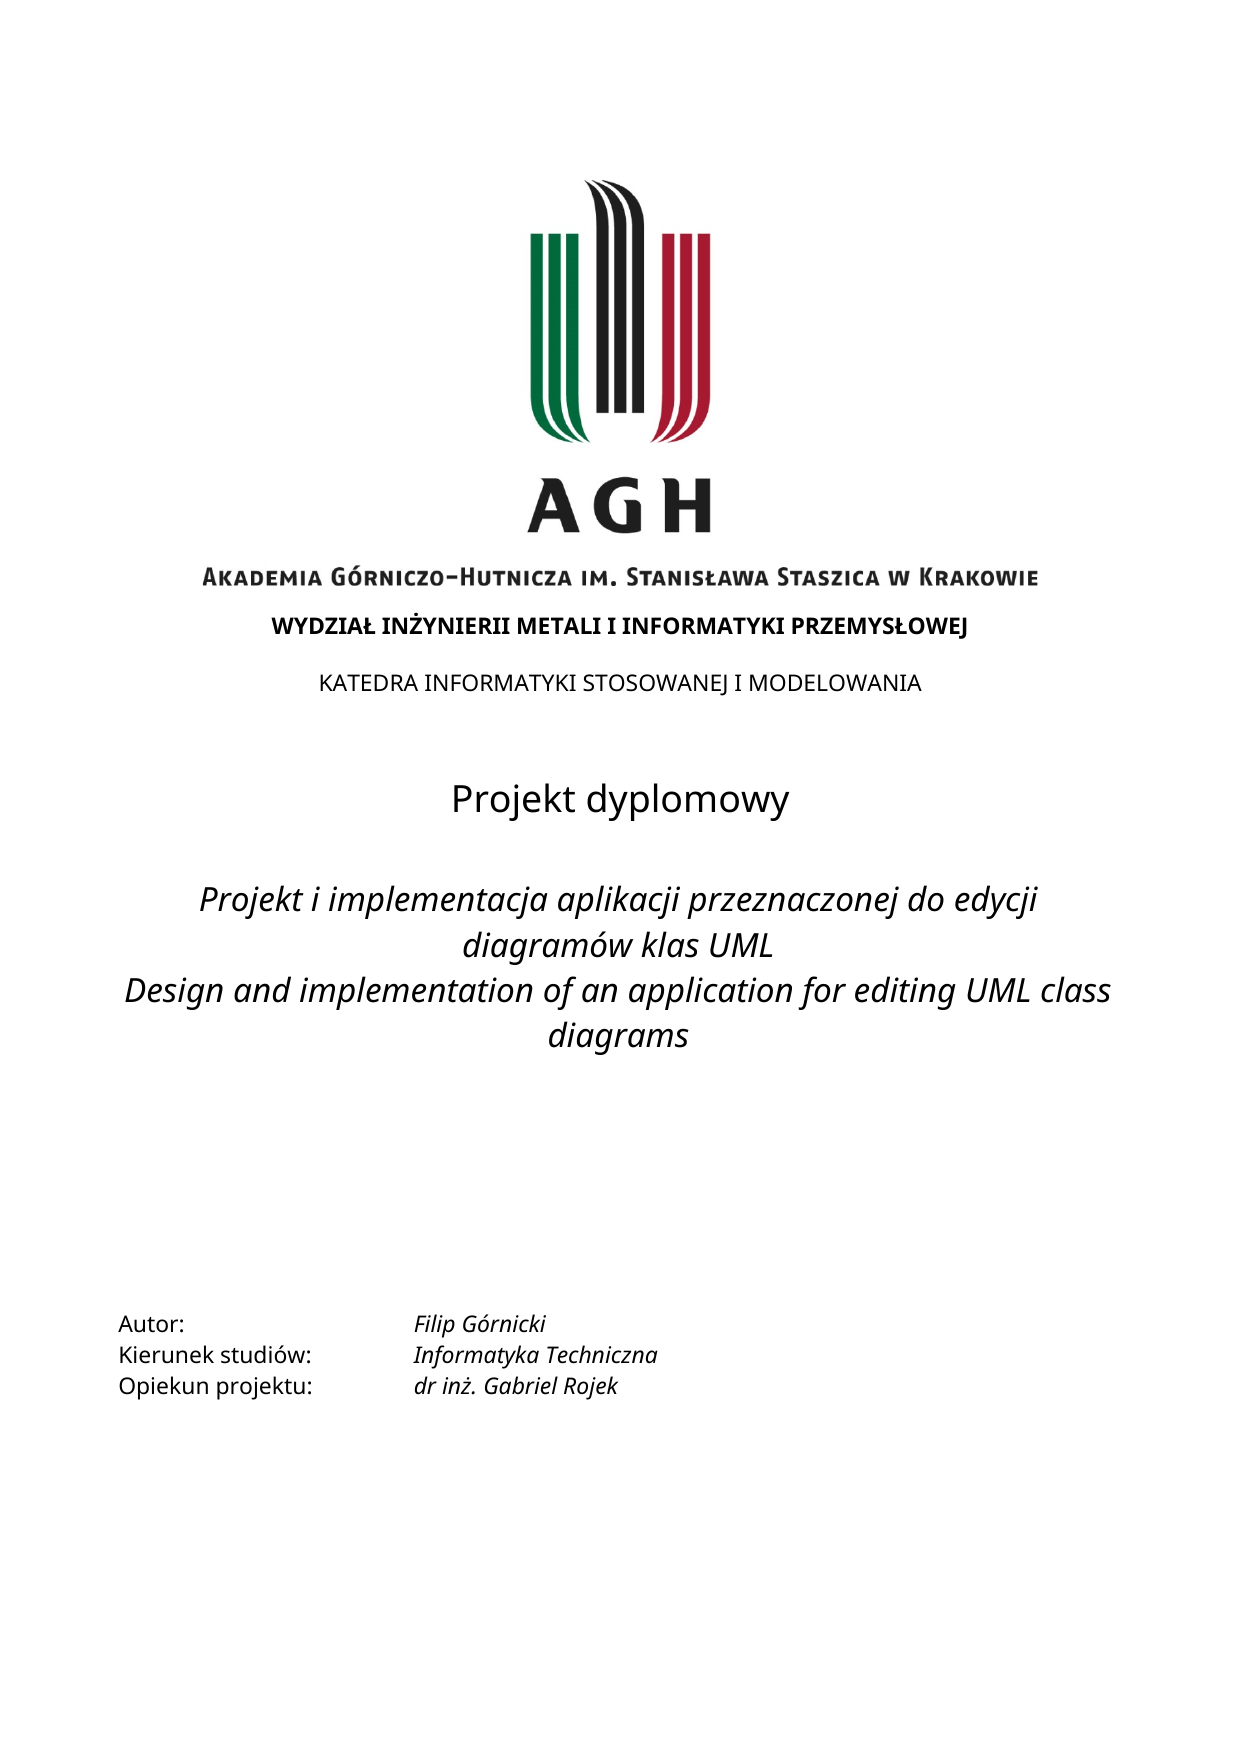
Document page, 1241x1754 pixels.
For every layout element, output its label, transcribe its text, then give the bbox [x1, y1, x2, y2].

text KATEDRA INFORMATYKI STOSOWANEJ I MODELOWANIA [118, 667, 1122, 698]
text Projekt dyplomowy [118, 773, 1122, 824]
picture [202, 180, 1038, 586]
text Projekt i implementacja aplikacji przeznaczonej do edycji diagramów klas UML [118, 876, 1122, 967]
text Design and implementation of an application for editing UML class diagrams [118, 967, 1122, 1058]
text Autor: Filip Górnicki [118, 1308, 1122, 1339]
text Kierunek studiów: Informatyka Techniczna [118, 1339, 1122, 1370]
text Opiekun projektu: dr inż. Gabriel Rojek [118, 1370, 1122, 1401]
text WYDZIAŁ INŻYNIERII METALI I INFORMATYKI PRZEMYSŁOWEJ [118, 610, 1122, 642]
